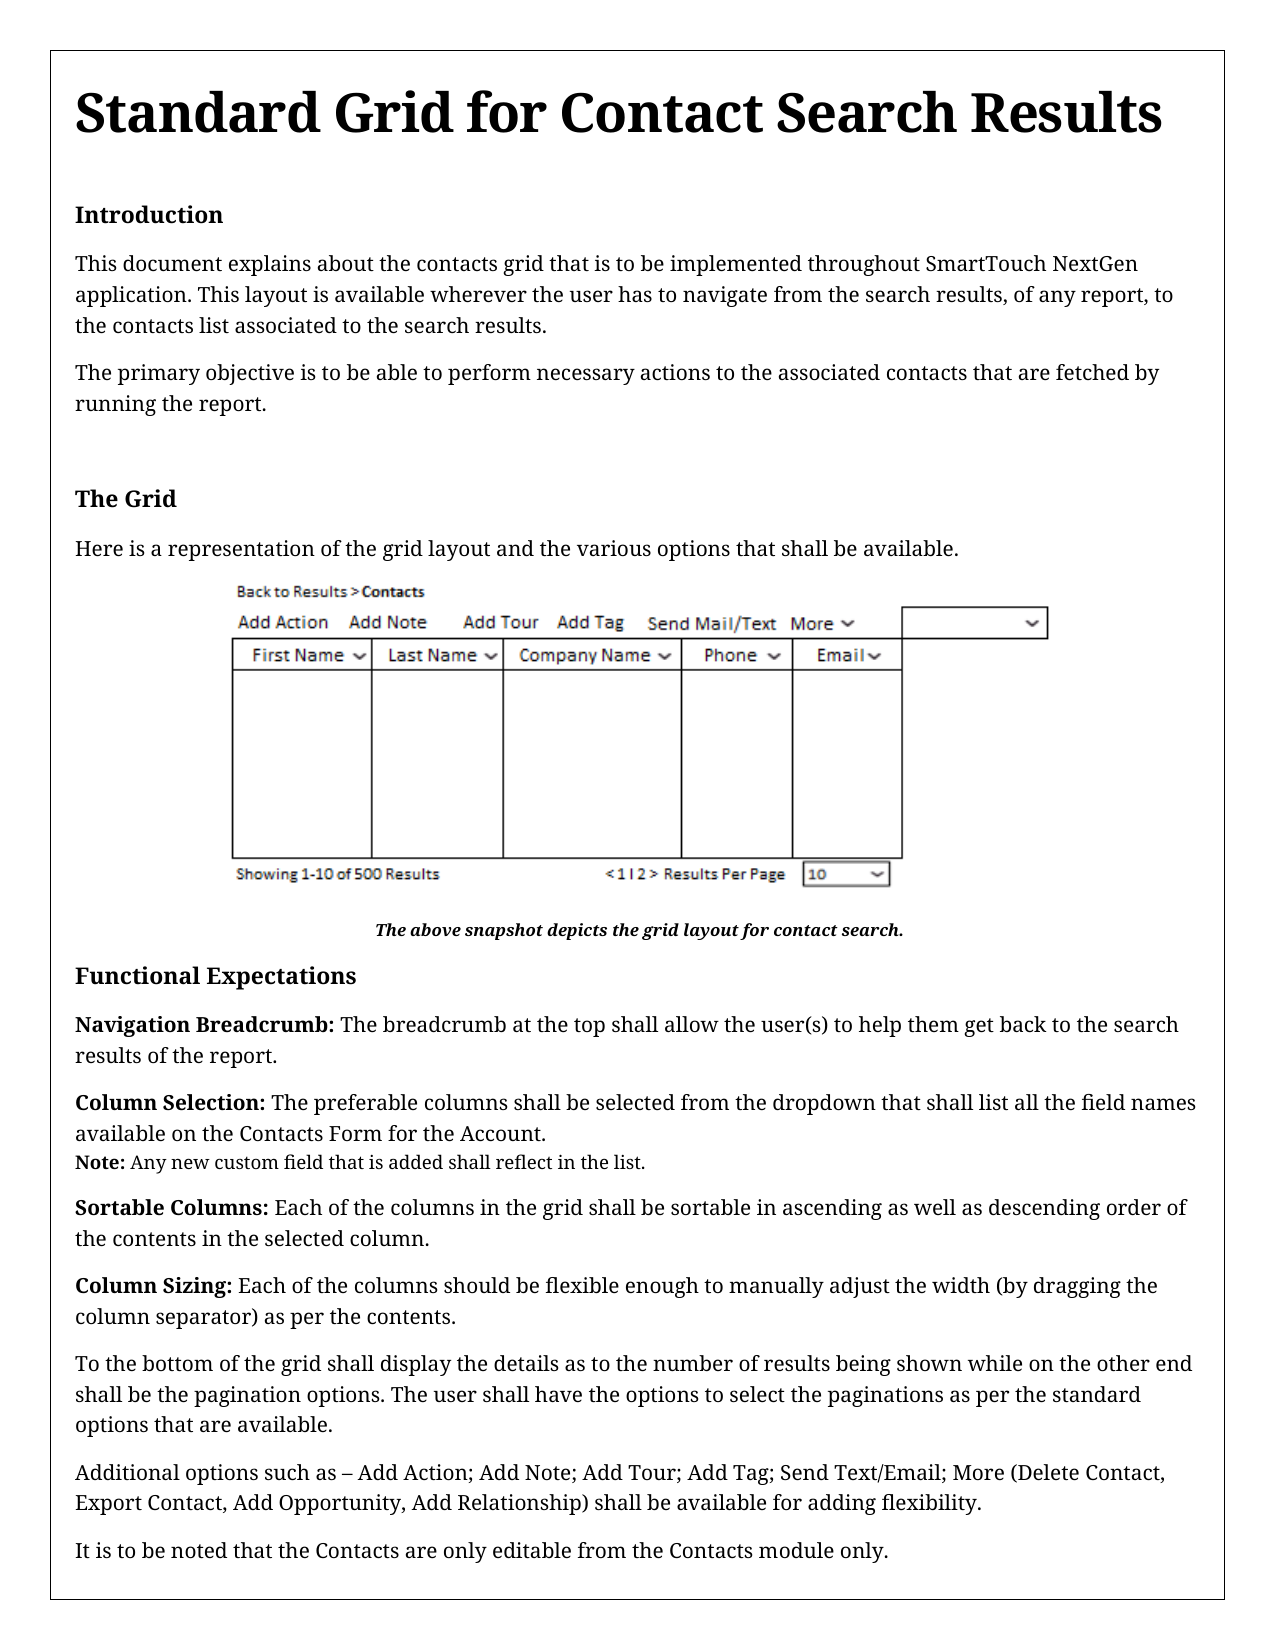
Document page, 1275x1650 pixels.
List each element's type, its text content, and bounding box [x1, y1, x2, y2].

text Column Selection: The preferable columns shall be selected from the dropdown that shall list all the field names available on the Contacts Form for the Account. [75, 1088, 1200, 1147]
picture [218, 581, 1058, 900]
text To the bottom of the grid shall display the details as to the number of results being shown while on the other end shall be the pagination options. The user shall have the options to select the paginations as per the standard options that are available. [75, 1349, 1200, 1439]
text This document explains about the contacts grid that is to be implemented throughout SmartTouch NextGen application. This layout is available wherever the user has to navigate from the search results, of any report, to the contacts list associated to the search results. [75, 249, 1200, 339]
text Functional Expectations [75, 960, 1200, 991]
text Here is a representation of the grid layout and the various options that shall be available. [75, 534, 1200, 562]
text The above snapshot depicts the grid layout for contact search. [300, 919, 1200, 941]
text Column Sizing: Each of the columns should be flexible enough to manually adjust the width (by dragging the column separator) as per the contents. [75, 1271, 1200, 1331]
text Introduction [75, 199, 1200, 230]
text Sortable Columns: Each of the columns in the grid shall be sortable in ascending as well as descending order of the contents in the selected column. [75, 1193, 1200, 1253]
title Standard Grid for Contact Search Results [75, 75, 1200, 149]
text Additional options such as – Add Action; Add Note; Add Tour; Add Tag; Send Text/Email; More (Delete Contact, Export Contact, Add Opportunity, Add Relationship) shall be available for adding flexibility. [75, 1458, 1200, 1517]
text The primary objective is to be able to perform necessary actions to the associated contacts that are fetched by running the report. [75, 358, 1200, 417]
text Navigation Breadcrumb: The breadcrumb at the top shall allow the user(s) to help them get back to the search results of the report. [75, 1010, 1200, 1069]
text It is to be noted that the Contacts are only editable from the Contacts module only. [75, 1536, 1200, 1564]
text The Grid [75, 483, 1200, 514]
text Note: Any new custom field that is added shall reflect in the list. [75, 1149, 1200, 1175]
